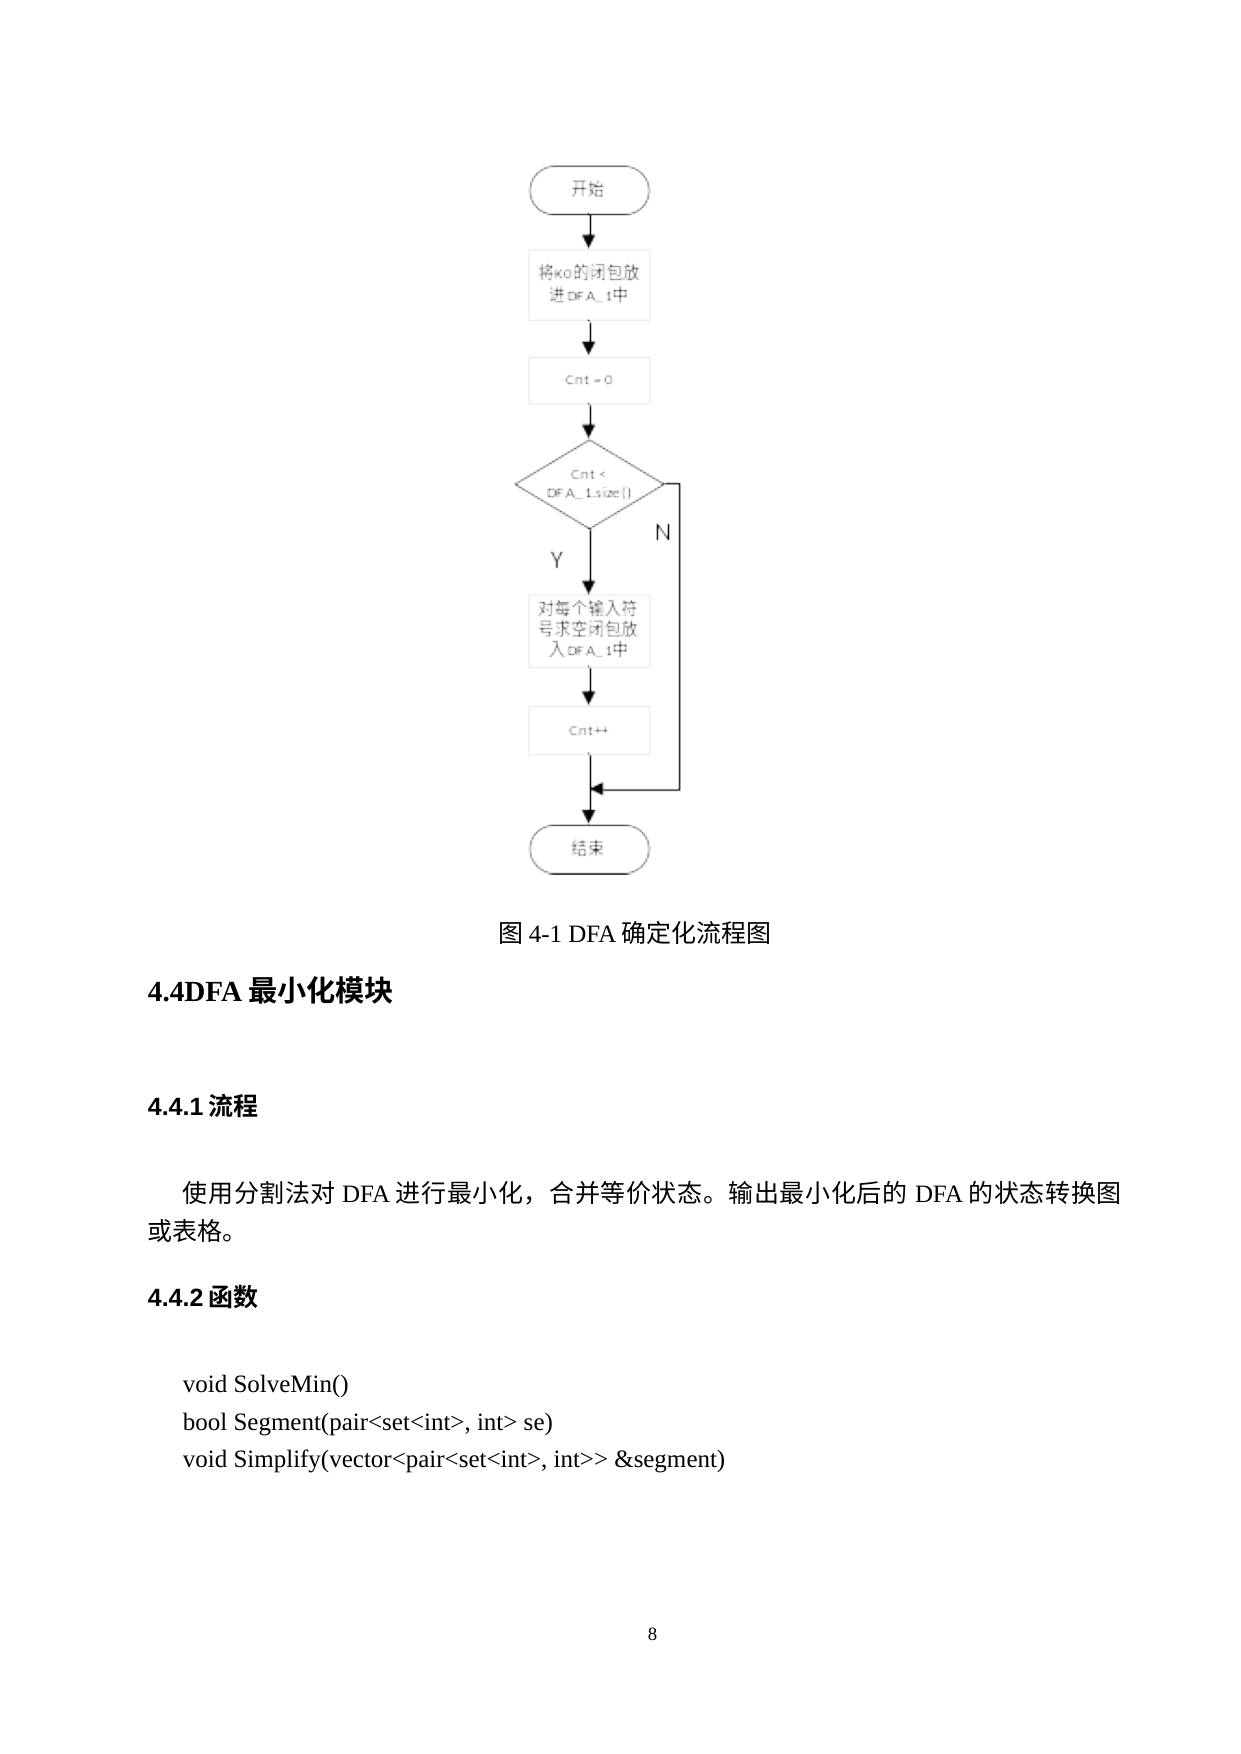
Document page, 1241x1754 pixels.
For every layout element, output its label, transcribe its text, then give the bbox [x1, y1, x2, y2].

text bool Segment(pair<set<int>, int> se) [148, 1402, 1122, 1440]
text 使用分割法对DFA进行最小化，合并等价状态。输出最小化后的DFA的状态转换图或表格。 [148, 1173, 1122, 1248]
subtitle 4.4.2函数 [148, 1277, 1122, 1314]
text 图4-1 DFA确定化流程图 [148, 913, 1122, 951]
subtitle 4.4DFA最小化模块 [148, 951, 1122, 1026]
text void SolveMin() [148, 1365, 1122, 1402]
subtitle 4.4.1流程 [148, 1085, 1122, 1123]
text void Simplify(vector<pair<set<int>, int>> &segment) [148, 1440, 1122, 1477]
